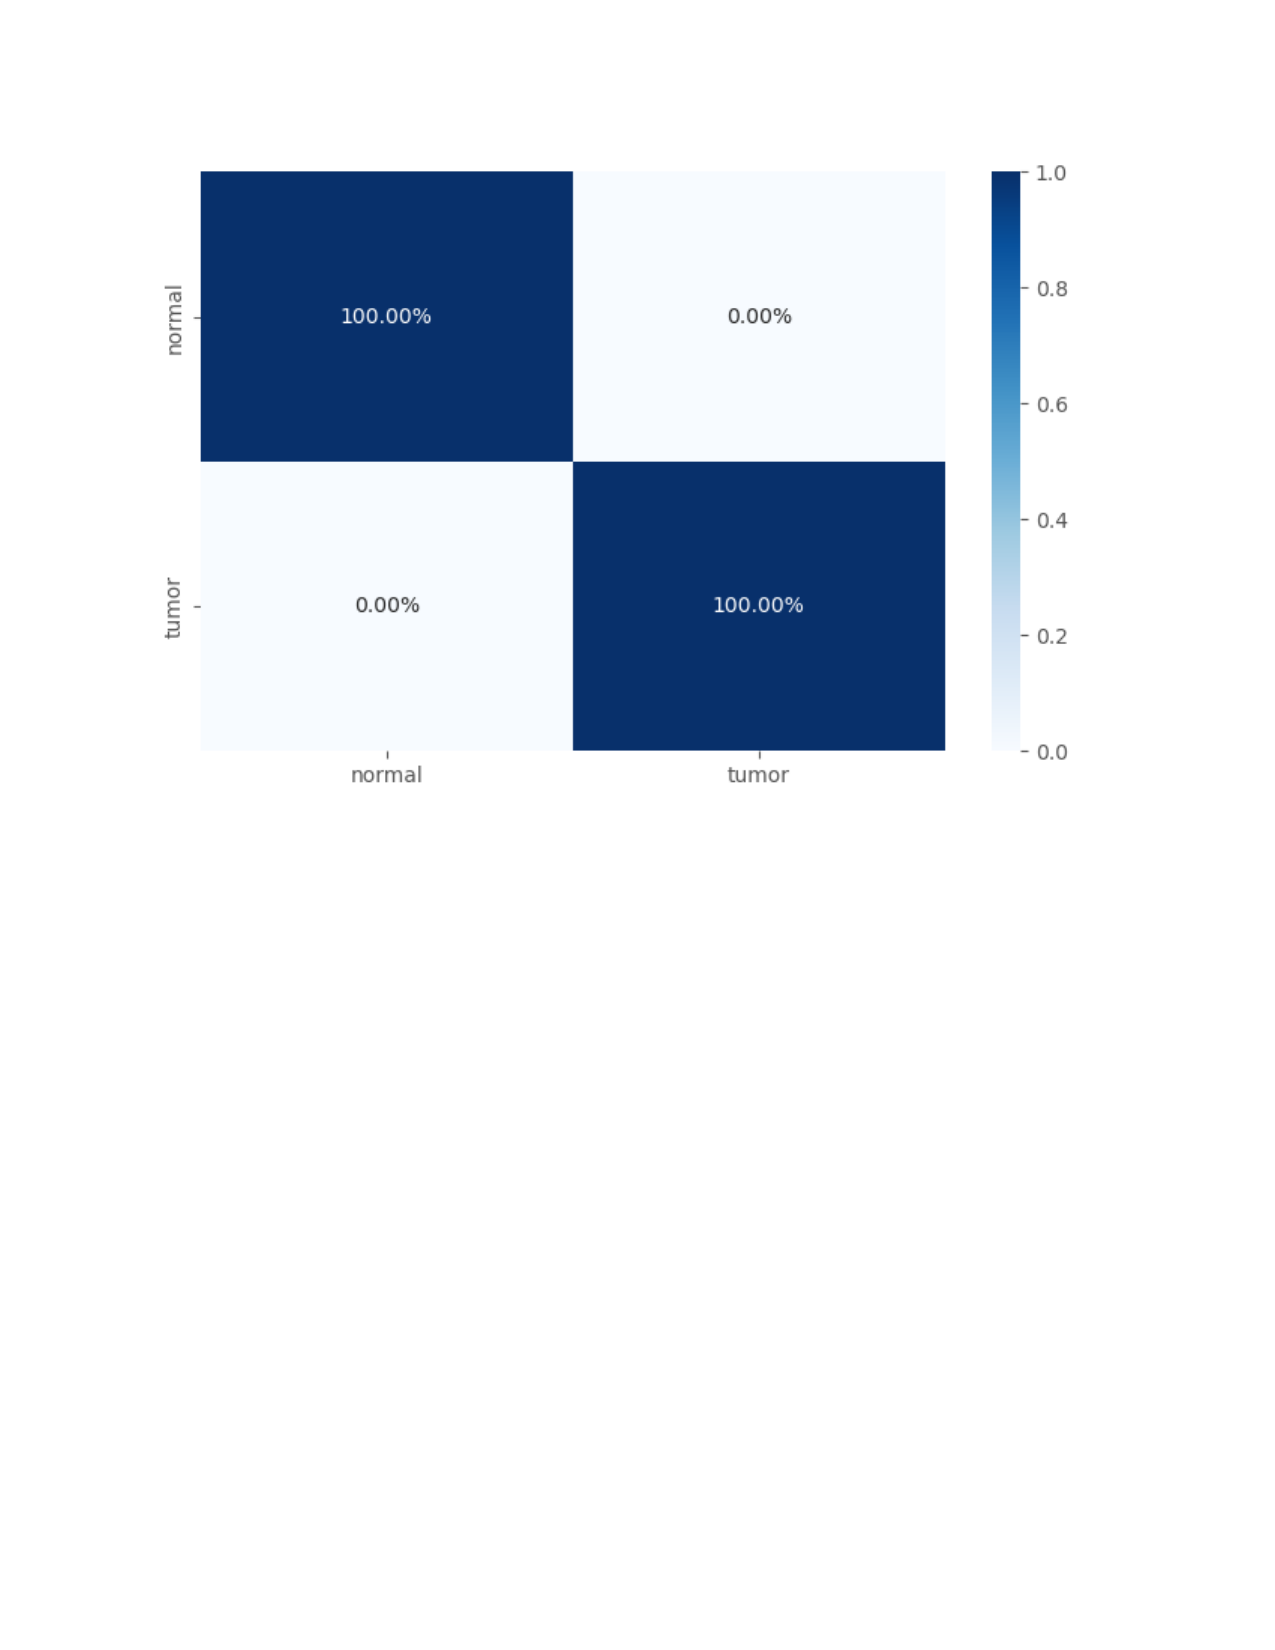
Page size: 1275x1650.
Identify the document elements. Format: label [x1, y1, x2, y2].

picture [150, 150, 1082, 802]
